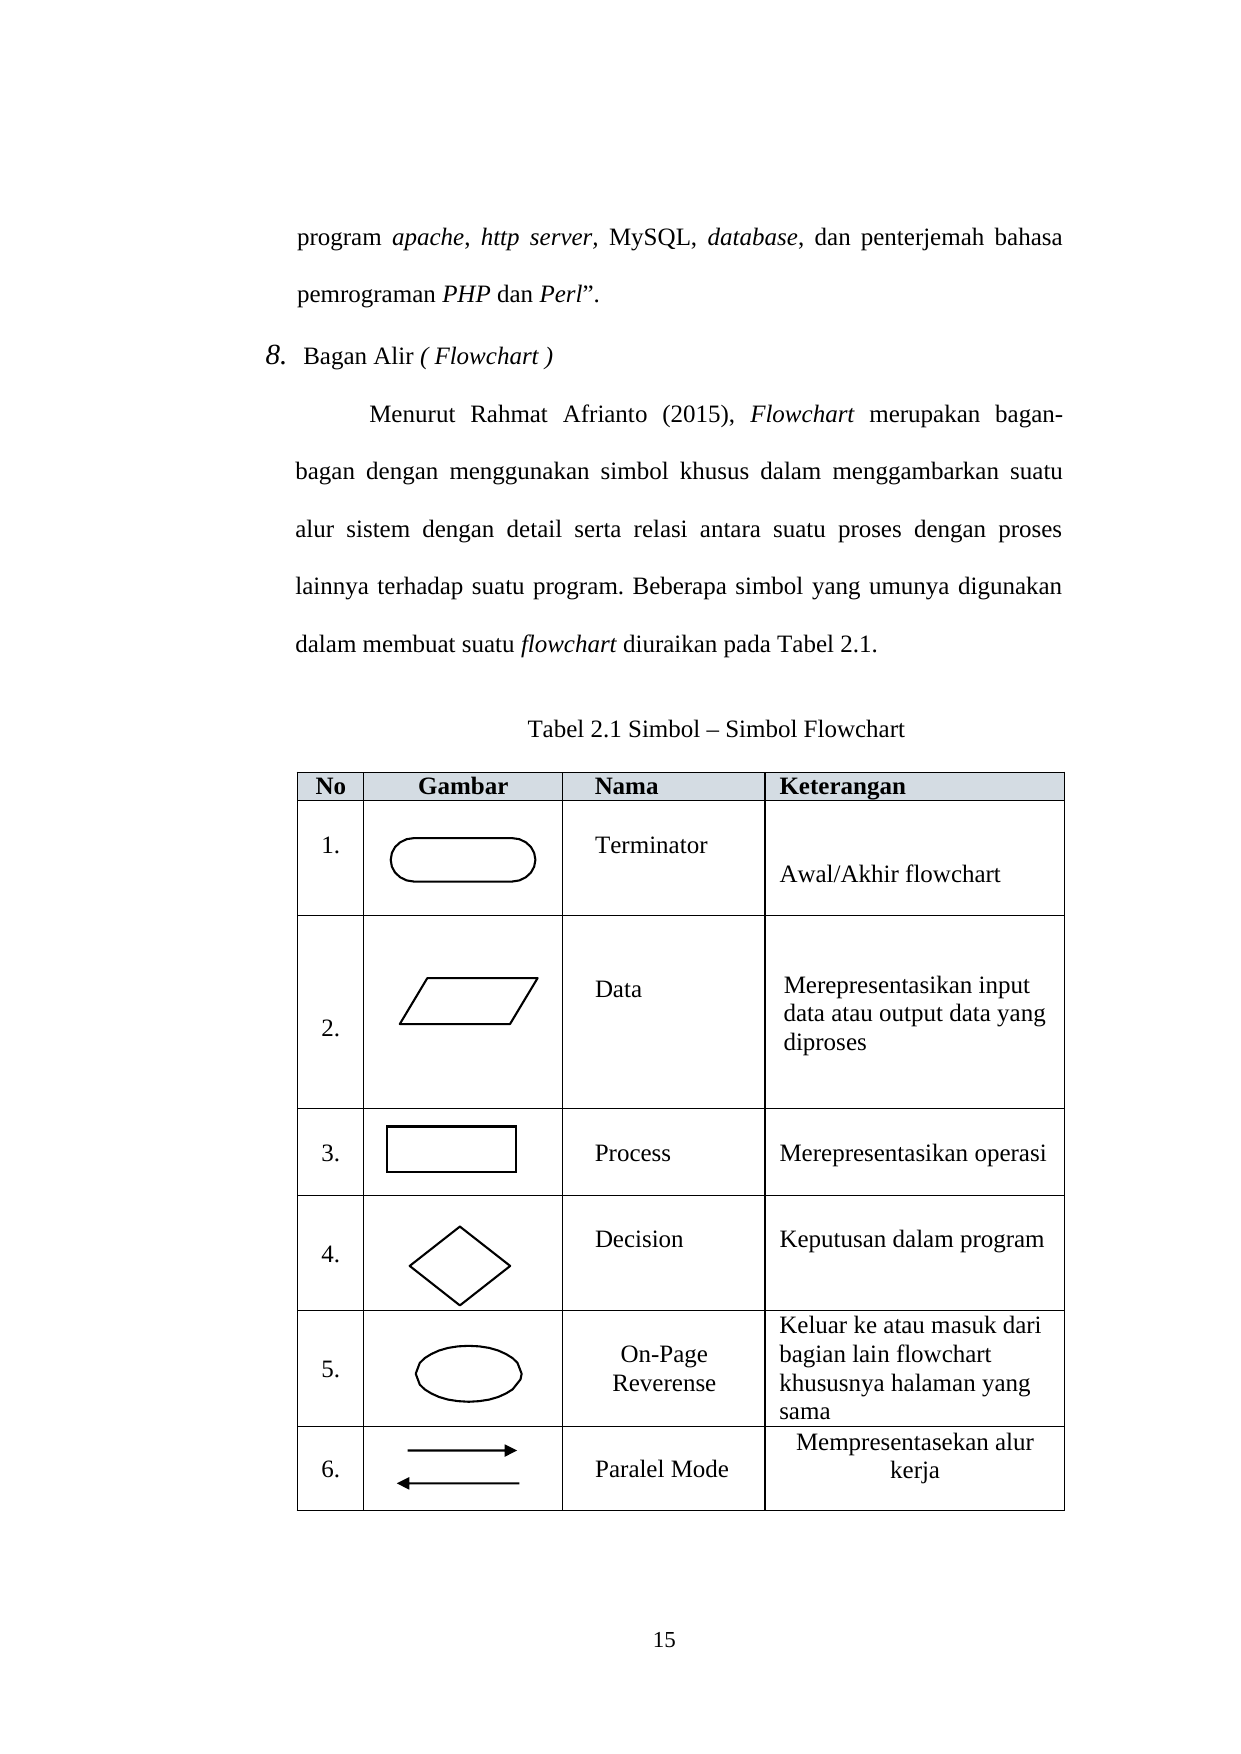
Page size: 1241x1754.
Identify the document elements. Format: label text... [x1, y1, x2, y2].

table_cell 2. [298, 916, 363, 1108]
table_cell Keputusan dalam program [766, 1196, 1064, 1309]
table_cell [364, 801, 562, 915]
table_header Keterangan [766, 773, 1064, 800]
table_cell Decision [563, 1196, 764, 1309]
table_cell 6. [298, 1427, 363, 1509]
text Menurut Rahmat Afrianto (2015), Flowchart merupakan bagan-bagan dengan menggunakan simbol khusus dalam menggambarkan suatu alur sistem dengan detail serta relasi antara suatu proses dengan proses lainnya terhadap suatu program. Beberapa simbol yang umunya digunakan dalam membuat suatu flowchart diuraikan pada Tabel 2.1. [295, 399, 1063, 657]
table_cell 5. [298, 1311, 363, 1426]
table_cell [364, 1109, 562, 1195]
table_cell Terminator [563, 801, 764, 915]
table_cell [364, 1196, 562, 1309]
table_cell 1. [298, 801, 363, 915]
table_header Nama [563, 773, 764, 800]
table_cell Merepresentasikan operasi [766, 1109, 1064, 1195]
text program apache, http server, MySQL, database, dan penterjemah bahasa pemrograman PHP dan Perl”. [297, 164, 1063, 308]
text Tabel 2.1 Simbol – Simbol Flowchart [295, 714, 1063, 743]
table_cell 3. [298, 1109, 363, 1195]
table_header No [298, 773, 363, 800]
table_cell Process [563, 1109, 764, 1195]
table_cell 4. [298, 1196, 363, 1309]
table_cell Data [563, 916, 764, 1108]
table_cell Mempresentasekan alur kerja [766, 1427, 1064, 1509]
table_cell Merepresentasikan input data atau output data yang diproses [766, 916, 1064, 1108]
list Bagan Alir ( Flowchart ) [265, 337, 1201, 371]
table_cell Keluar ke atau masuk dari bagian lain flowchart khususnya halaman yang sama [766, 1311, 1064, 1426]
table_cell Paralel Mode [563, 1427, 764, 1509]
table_cell [364, 1311, 562, 1426]
table_cell [364, 1427, 562, 1509]
table_header Gambar [364, 773, 562, 800]
table_cell Awal/Akhir flowchart [766, 801, 1064, 915]
table_cell On-Page Reverense [563, 1311, 764, 1426]
table_cell [364, 916, 562, 1108]
